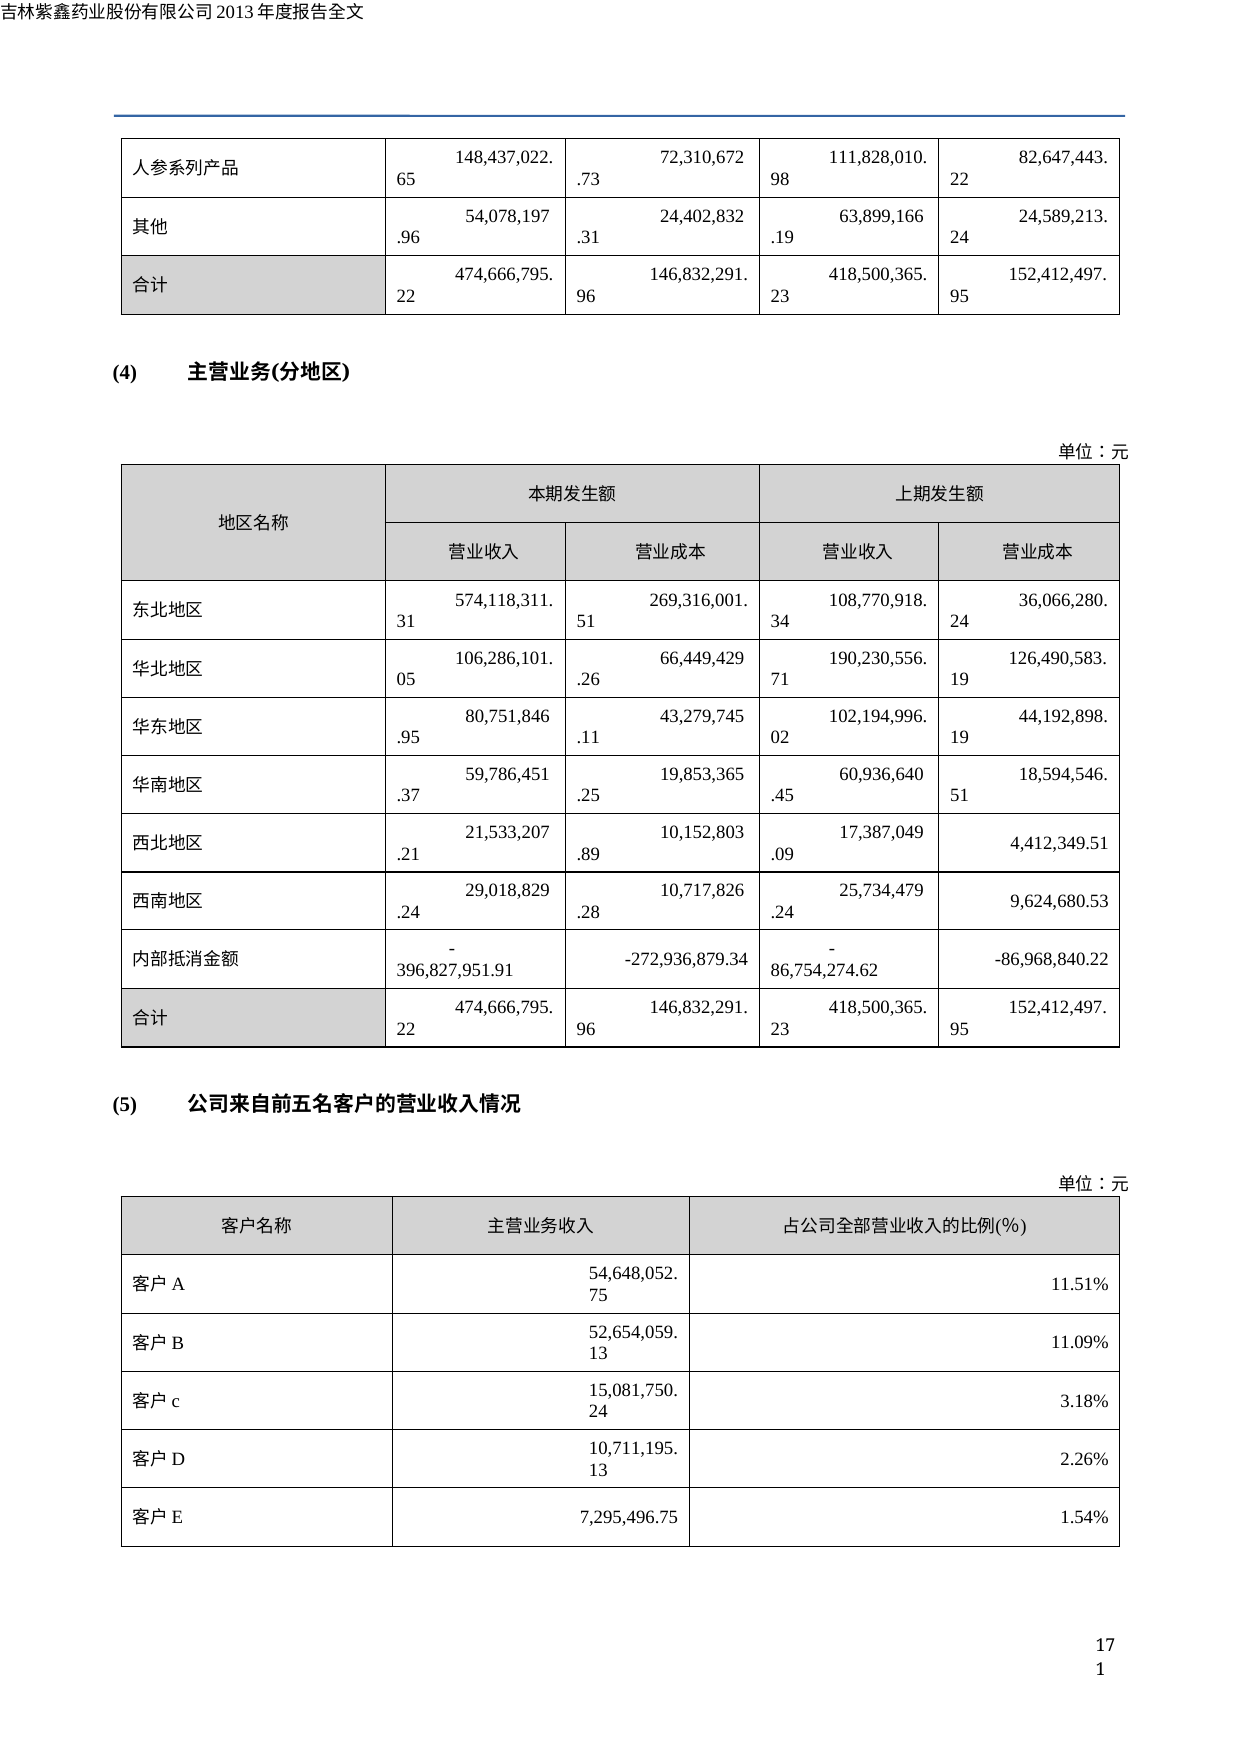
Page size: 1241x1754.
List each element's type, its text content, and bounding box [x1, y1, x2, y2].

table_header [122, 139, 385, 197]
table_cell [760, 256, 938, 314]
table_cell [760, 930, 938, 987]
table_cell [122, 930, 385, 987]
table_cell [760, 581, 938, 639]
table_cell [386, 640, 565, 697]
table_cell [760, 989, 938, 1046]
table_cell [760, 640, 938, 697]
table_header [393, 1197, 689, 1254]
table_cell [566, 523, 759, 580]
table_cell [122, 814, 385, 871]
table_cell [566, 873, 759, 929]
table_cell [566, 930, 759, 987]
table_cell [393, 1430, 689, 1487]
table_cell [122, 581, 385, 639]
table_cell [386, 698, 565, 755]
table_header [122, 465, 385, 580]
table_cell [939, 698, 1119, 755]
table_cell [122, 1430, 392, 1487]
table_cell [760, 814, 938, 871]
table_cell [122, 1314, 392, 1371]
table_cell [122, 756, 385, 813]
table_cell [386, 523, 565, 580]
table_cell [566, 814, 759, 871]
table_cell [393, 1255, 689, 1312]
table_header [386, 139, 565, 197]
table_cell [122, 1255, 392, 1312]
text 单位：元 [112, 1172, 1128, 1196]
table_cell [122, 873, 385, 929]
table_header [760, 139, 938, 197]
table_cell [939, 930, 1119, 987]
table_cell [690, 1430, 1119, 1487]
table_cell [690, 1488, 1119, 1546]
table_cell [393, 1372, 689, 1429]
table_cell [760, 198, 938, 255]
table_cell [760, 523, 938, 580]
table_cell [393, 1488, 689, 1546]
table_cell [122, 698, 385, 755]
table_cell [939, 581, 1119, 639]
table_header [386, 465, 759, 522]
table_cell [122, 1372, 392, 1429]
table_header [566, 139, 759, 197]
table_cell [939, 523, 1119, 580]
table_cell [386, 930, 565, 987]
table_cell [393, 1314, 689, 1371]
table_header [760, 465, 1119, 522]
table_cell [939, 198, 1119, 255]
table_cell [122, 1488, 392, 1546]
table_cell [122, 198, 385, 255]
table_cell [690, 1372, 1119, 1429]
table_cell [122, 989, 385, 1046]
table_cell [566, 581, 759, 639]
list 公司来自前五名客户的营业收入情况 [112, 1089, 1128, 1117]
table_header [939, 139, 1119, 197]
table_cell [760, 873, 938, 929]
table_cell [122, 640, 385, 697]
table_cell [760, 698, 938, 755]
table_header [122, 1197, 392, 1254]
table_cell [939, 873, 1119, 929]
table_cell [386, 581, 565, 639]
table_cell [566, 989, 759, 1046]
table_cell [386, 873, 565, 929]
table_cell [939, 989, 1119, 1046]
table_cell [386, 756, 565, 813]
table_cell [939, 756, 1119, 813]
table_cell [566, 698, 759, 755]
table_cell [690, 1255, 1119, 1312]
list 主营业务(分地区) [112, 357, 1128, 385]
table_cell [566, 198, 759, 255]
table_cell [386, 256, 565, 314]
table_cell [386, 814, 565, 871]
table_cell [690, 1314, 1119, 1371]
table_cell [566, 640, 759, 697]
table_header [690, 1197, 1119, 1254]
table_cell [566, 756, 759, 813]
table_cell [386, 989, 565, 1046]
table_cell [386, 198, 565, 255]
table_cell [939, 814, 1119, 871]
text 单位：元 [112, 439, 1128, 464]
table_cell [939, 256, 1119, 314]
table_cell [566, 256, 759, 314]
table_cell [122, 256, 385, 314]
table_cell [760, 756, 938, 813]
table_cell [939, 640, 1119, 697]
